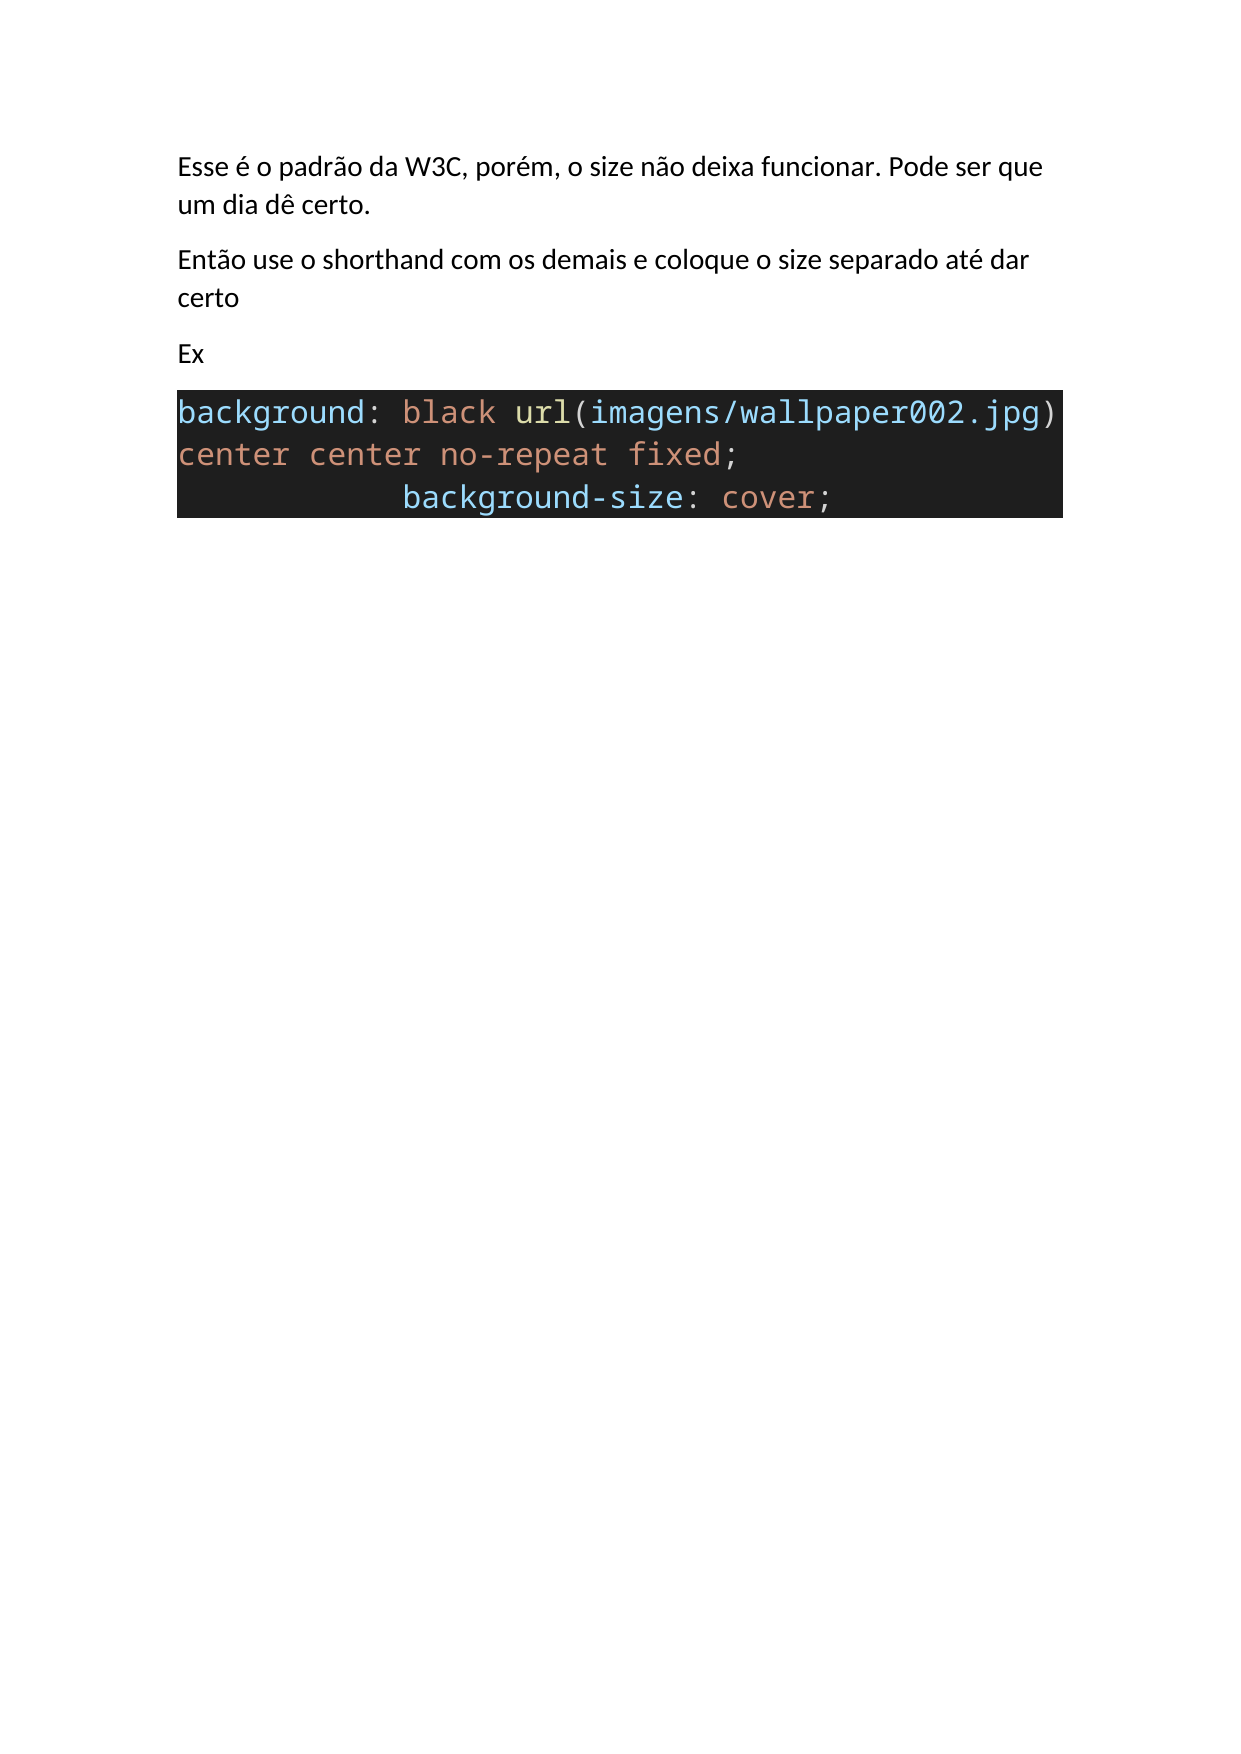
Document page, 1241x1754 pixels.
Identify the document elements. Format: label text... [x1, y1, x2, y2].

text Ex [177, 335, 1063, 370]
text background-size: cover; [177, 475, 1063, 518]
text Esse é o padrão da W3C, porém, o size não deixa funcionar. Pode ser que um dia dê certo. [177, 148, 1063, 222]
text background: black url(imagens/wallpaper002.jpg) center center no-repeat fixed; [177, 390, 1063, 475]
text Então use o shorthand com os demais e coloque o size separado até dar certo [177, 241, 1063, 315]
